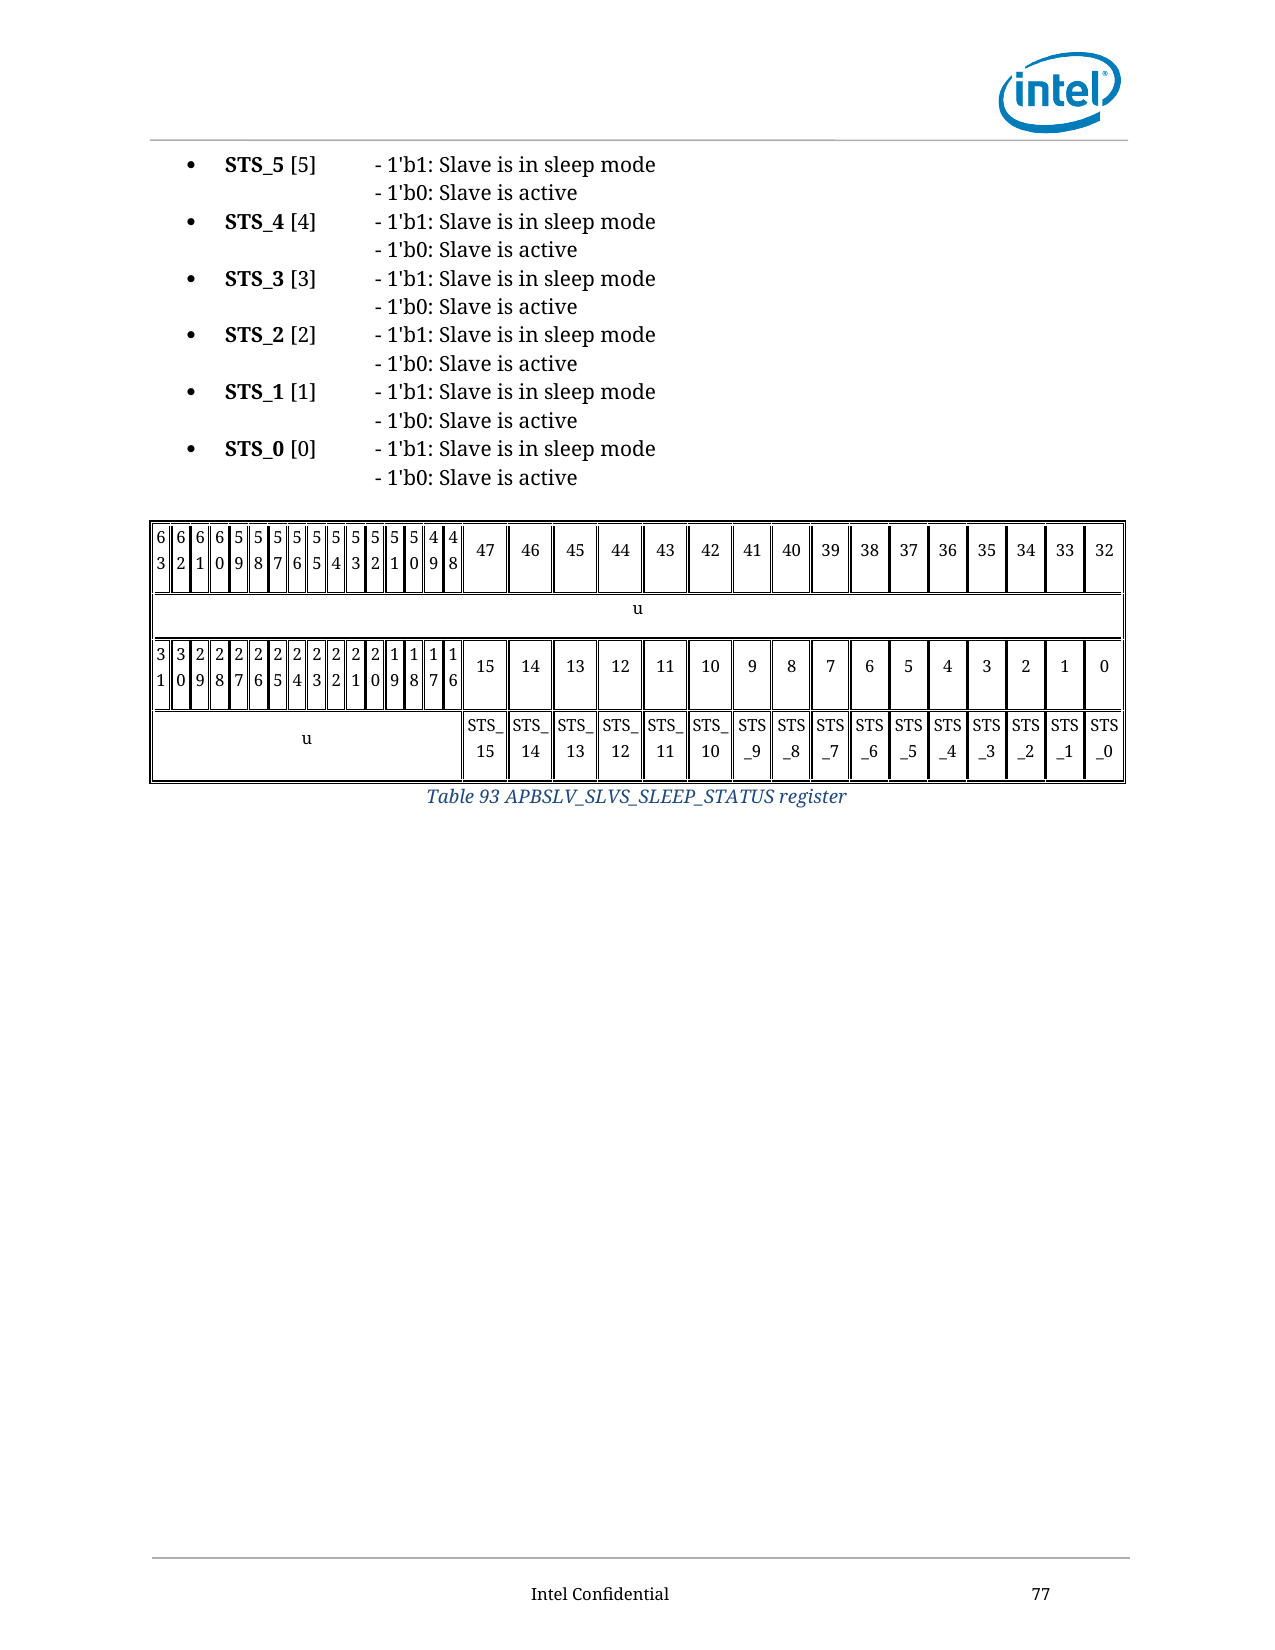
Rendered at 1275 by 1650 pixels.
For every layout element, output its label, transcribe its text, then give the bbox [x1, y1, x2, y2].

picture [993, 42, 1125, 139]
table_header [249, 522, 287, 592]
list STS_4 [4] - 1'b1: Slave is in sleep mode - 1'b0: Slave is active [187, 207, 1125, 264]
list STS_0 [0] - 1'b1: Slave is in sleep mode - 1'b0: Slave is active [187, 434, 1125, 491]
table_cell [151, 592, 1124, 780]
list STS_5 [5] - 1'b1: Slave is in sleep mode - 1'b0: Slave is active [187, 150, 1125, 207]
list STS_1 [1] - 1'b1: Slave is in sleep mode - 1'b0: Slave is active [187, 377, 1125, 434]
list STS_2 [2] - 1'b1: Slave is in sleep mode - 1'b0: Slave is active [187, 321, 1125, 377]
text Table 93 APBSLV_SLVS_SLEEP_STATUS register [150, 784, 1125, 809]
list STS_3 [3] - 1'b1: Slave is in sleep mode - 1'b0: Slave is active [187, 264, 1125, 321]
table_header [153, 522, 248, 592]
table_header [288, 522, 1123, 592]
